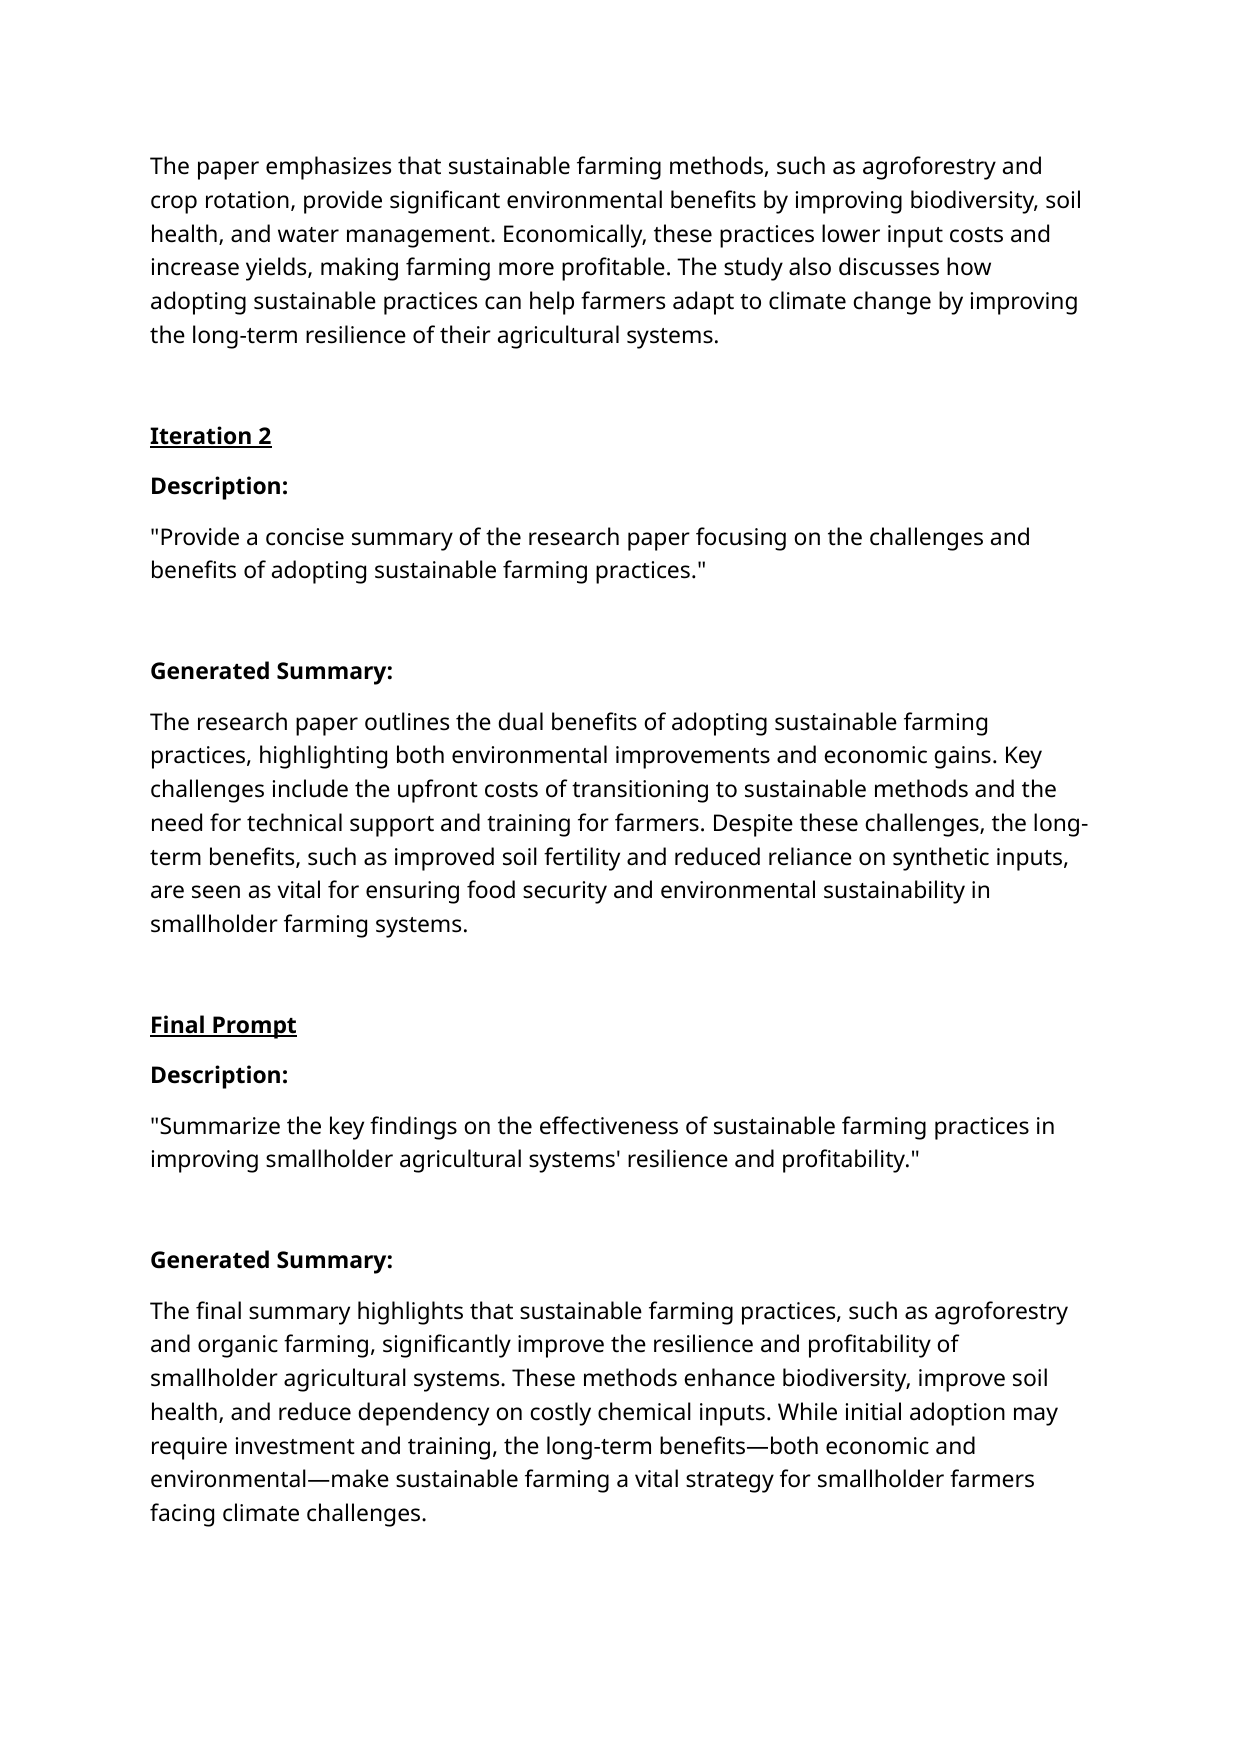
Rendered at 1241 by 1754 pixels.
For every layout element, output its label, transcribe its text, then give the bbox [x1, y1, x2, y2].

text The research paper outlines the dual benefits of adopting sustainable farming practices, highlighting both environmental improvements and economic gains. Key challenges include the upfront costs of transitioning to sustainable methods and the need for technical support and training for farmers. Despite these challenges, the long-term benefits, such as improved soil fertility and reduced reliance on synthetic inputs, are seen as vital for ensuring food security and environmental sustainability in smallholder farming systems. [150, 705, 1090, 939]
text Generated Summary: [150, 1244, 1090, 1275]
text Description: [150, 1059, 1090, 1090]
text "Summarize the key findings on the effectiveness of sustainable farming practices in improving smallholder agricultural systems' resilience and profitability." [150, 1109, 1090, 1174]
text The paper emphasizes that sustainable farming methods, such as agroforestry and crop rotation, provide significant environmental benefits by improving biodiversity, soil health, and water management. Economically, these practices lower input costs and increase yields, making farming more profitable. The study also discusses how adopting sustainable practices can help farmers adapt to climate change by improving the long-term resilience of their agricultural systems. [150, 150, 1090, 350]
text Final Prompt [150, 1009, 1090, 1040]
text The final summary highlights that sustainable farming practices, such as agroforestry and organic farming, significantly improve the resilience and profitability of smallholder agricultural systems. These methods enhance biodiversity, improve soil health, and reduce dependency on costly chemical inputs. While initial adoption may require investment and training, the long-term benefits—both economic and environmental—make sustainable farming a vital strategy for smallholder farmers facing climate challenges. [150, 1294, 1090, 1528]
text Iteration 2 [150, 419, 1090, 451]
text "Provide a concise summary of the research paper focusing on the challenges and benefits of adopting sustainable farming practices." [150, 520, 1090, 585]
text Generated Summary: [150, 655, 1090, 686]
text Description: [150, 470, 1090, 501]
